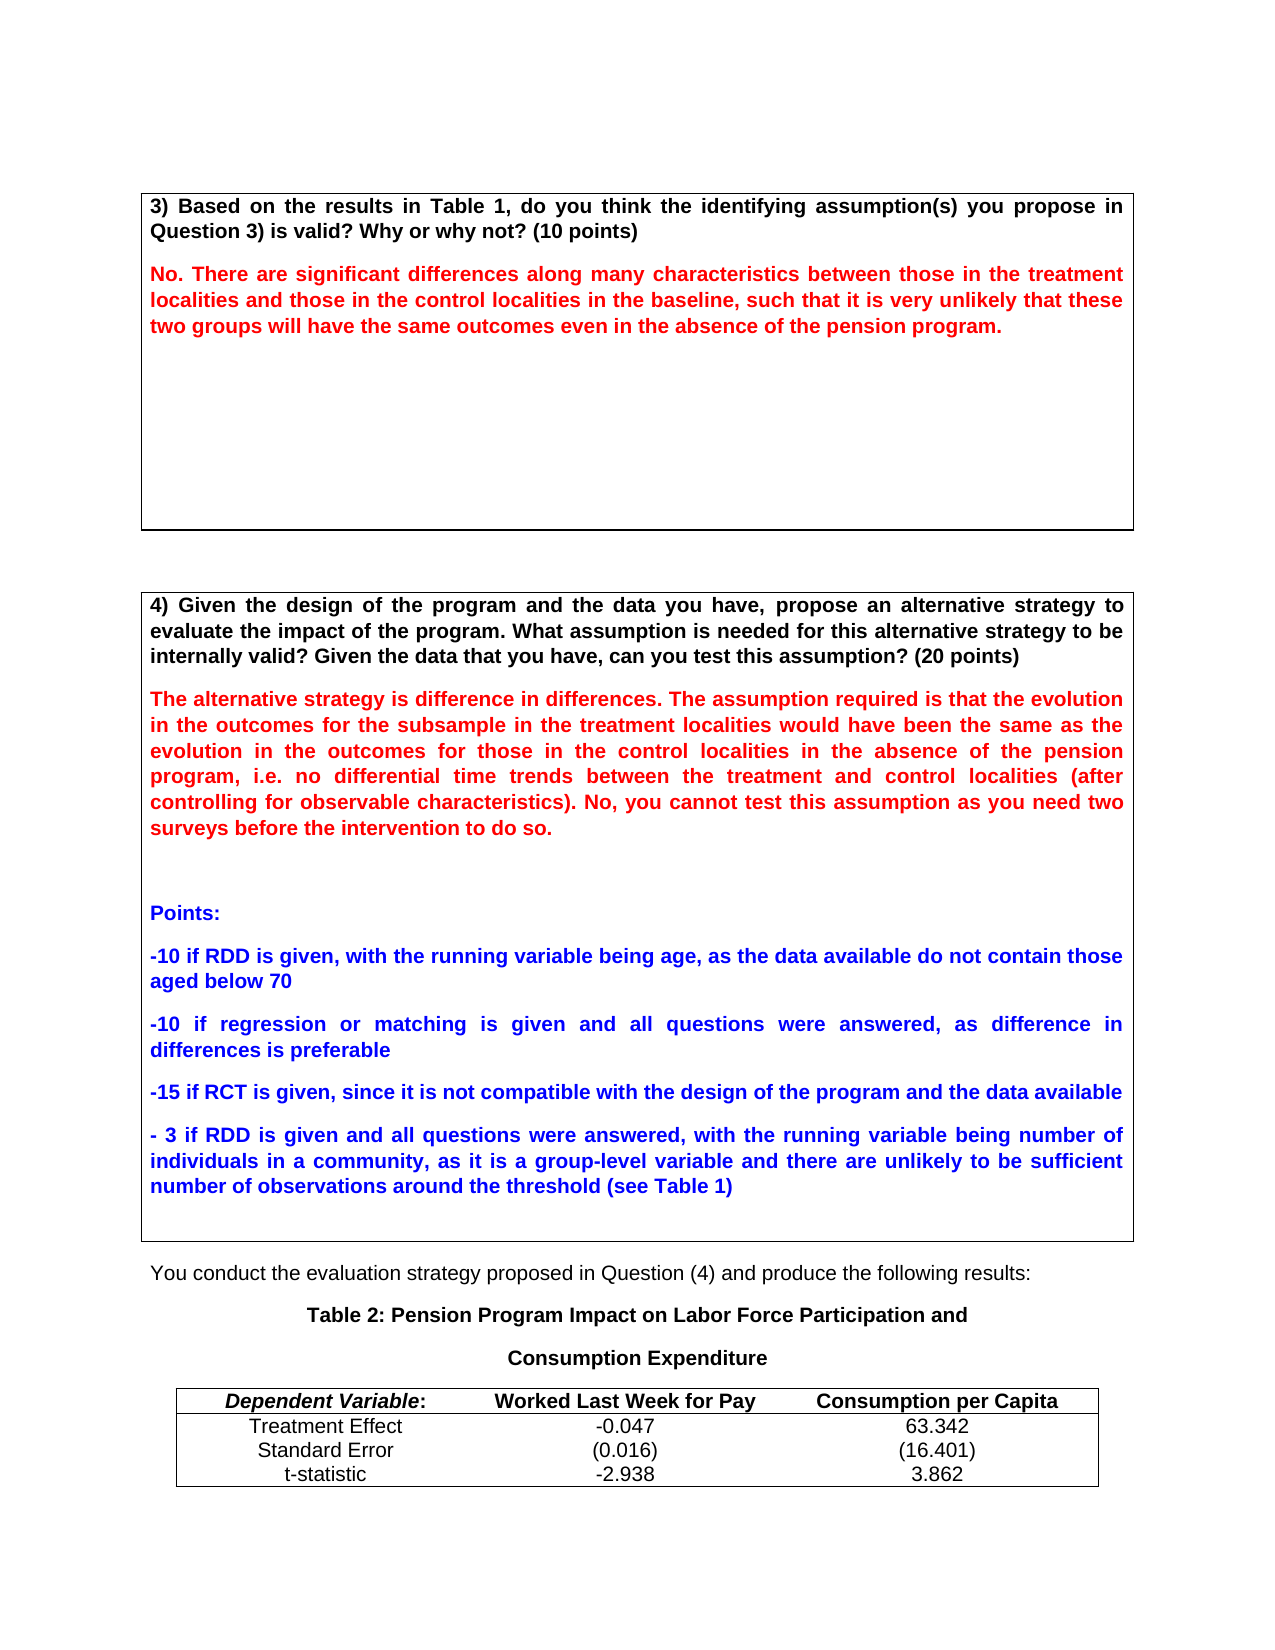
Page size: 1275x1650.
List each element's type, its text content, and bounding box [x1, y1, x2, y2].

table_header Dependent Variable: [177, 1389, 475, 1413]
table_cell (16.401) [776, 1438, 1098, 1462]
table_cell -0.047 [475, 1414, 776, 1438]
table_header Worked Last Week for Pay [475, 1389, 776, 1413]
table_cell -2.938 [475, 1462, 776, 1486]
table_cell Standard Error [177, 1438, 475, 1462]
table_cell 3.862 [776, 1462, 1098, 1486]
text You conduct the evaluation strategy proposed in Question (4) and produce the following results: [150, 1260, 1125, 1284]
table_cell t-statistic [177, 1462, 475, 1486]
text Points: [142, 900, 1133, 925]
table_cell 63.342 [776, 1414, 1098, 1438]
text No. There are significant differences along many characteristics between those in the treatment localities and those in the control localities in the baseline, such that it is very unlikely that these two groups will have the same outcomes even in the absence of the pension program. [142, 261, 1133, 337]
table_header Consumption per Capita [776, 1389, 1098, 1413]
text 3) Based on the results in Table 1, do you think the identifying assumption(s) you propose in Question 3) is valid? Why or why not? (10 points) [142, 194, 1133, 243]
text The alternative strategy is difference in differences. The assumption required is that the evolution in the outcomes for the subsample in the treatment localities would have been the same as the evolution in the outcomes for those in the control localities in the absence of the pension program, i.e. no differential time trends between the treatment and control localities (after controlling for observable characteristics). No, you cannot test this assumption as you need two surveys before the intervention to do so. [142, 686, 1133, 840]
text 4) Given the design of the program and the data you have, propose an alternative strategy to evaluate the impact of the program. What assumption is needed for this alternative strategy to be internally valid? Given the data that you have, can you test this assumption? (20 points) [142, 593, 1133, 668]
text -15 if RCT is given, since it is not compatible with the design of the program and the data available [142, 1079, 1133, 1104]
table_cell (0.016) [475, 1438, 776, 1462]
text Table 2: Pension Program Impact on Labor Force Participation and [150, 1303, 1125, 1327]
table_cell Treatment Effect [177, 1414, 475, 1438]
text -10 if RDD is given, with the running variable being age, as the data available do not contain those aged below 70 [142, 942, 1133, 993]
text - 3 if RDD is given and all questions were answered, with the running variable being number of individuals in a community, as it is a group-level variable and there are unlikely to be sufficient number of observations around the threshold (see Table 1) [142, 1122, 1133, 1198]
text Consumption Expenditure [150, 1345, 1125, 1369]
text -10 if regression or matching is given and all questions were answered, as difference in differences is preferable [142, 1011, 1133, 1062]
